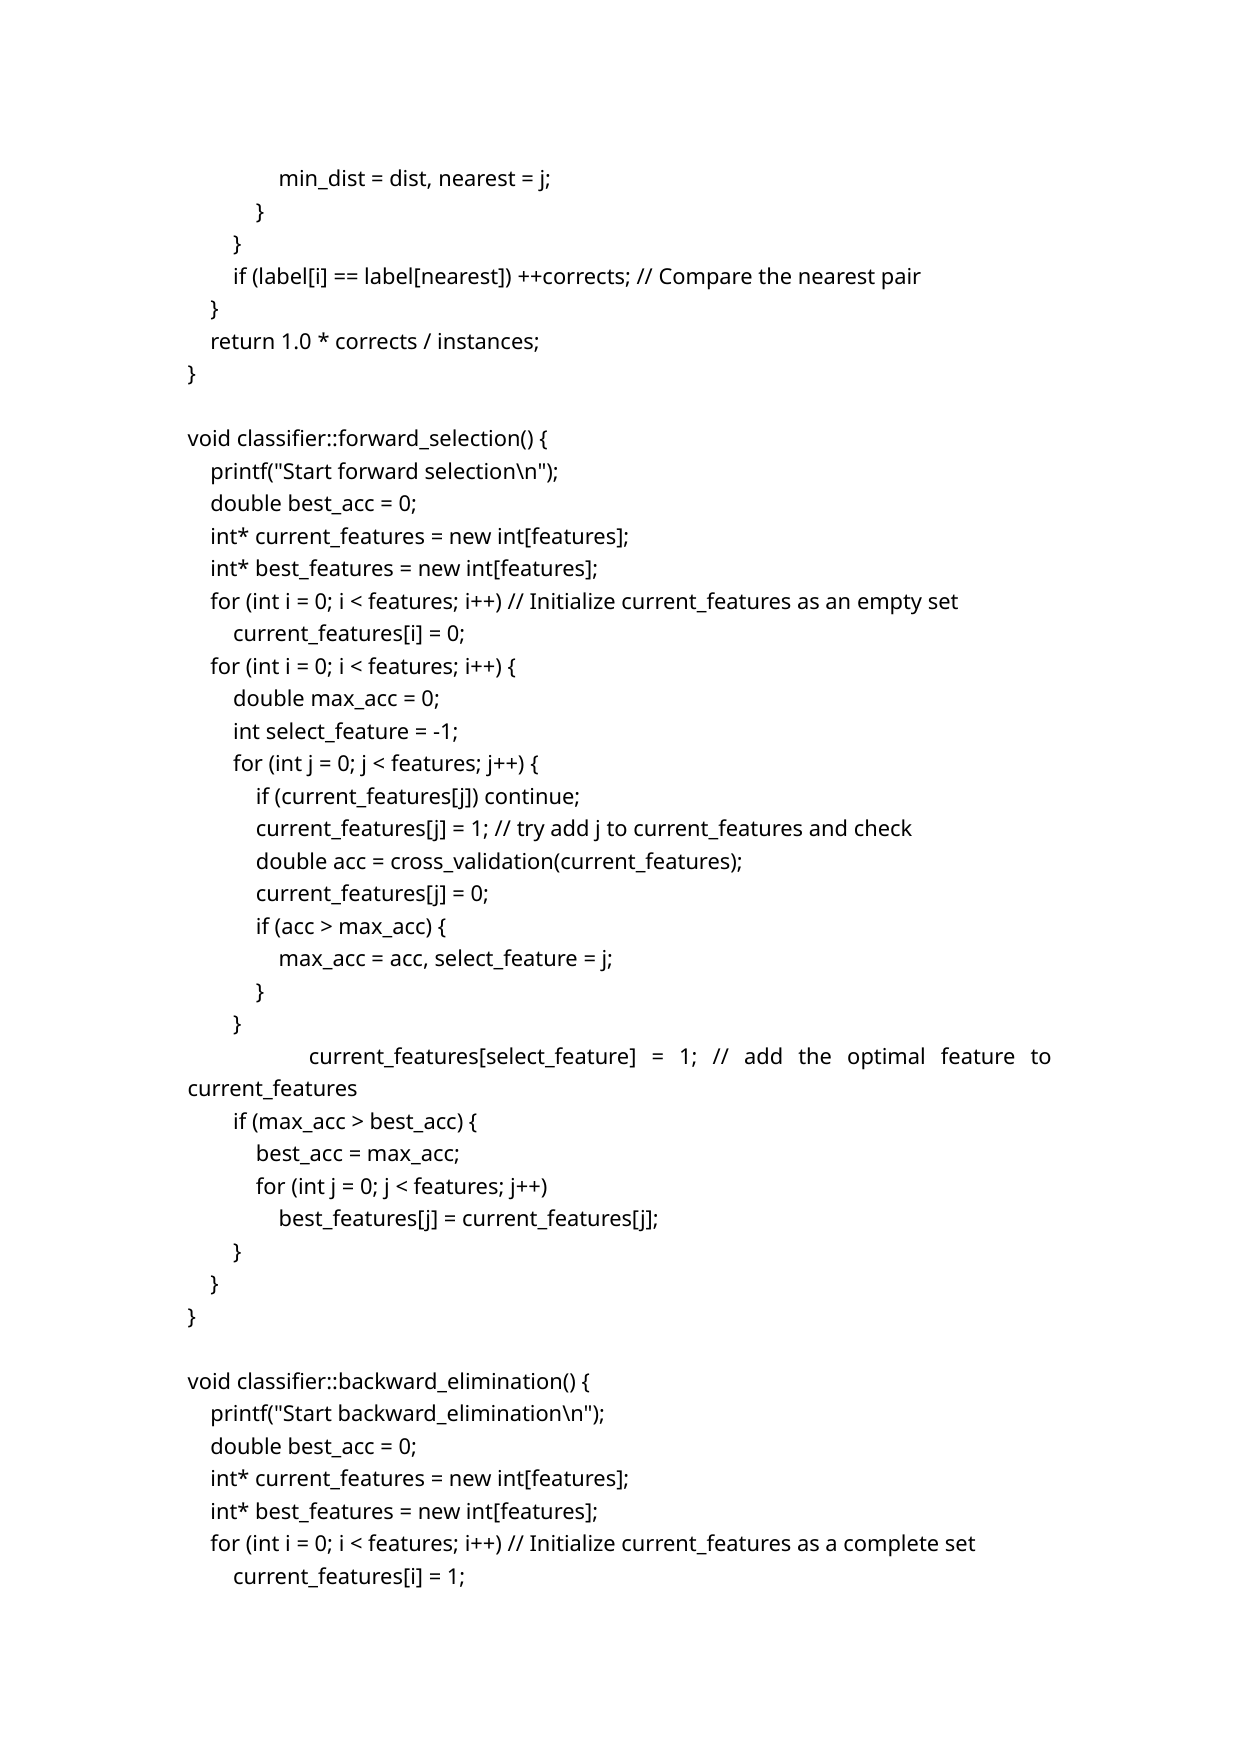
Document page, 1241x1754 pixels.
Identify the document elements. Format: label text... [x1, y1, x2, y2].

text best_features[j] = current_features[j]; [187, 1202, 1053, 1234]
text double max_acc = 0; [187, 682, 1053, 714]
text } [187, 292, 1053, 324]
text } [187, 1299, 1053, 1332]
text current_features[i] = 1; [187, 1559, 1053, 1592]
text return 1.0 * corrects / instances; [187, 324, 1053, 357]
text } [187, 974, 1053, 1007]
text int* best_features = new int[features]; [187, 552, 1053, 584]
text current_features[j] = 1; // try add j to current_features and check [187, 812, 1053, 844]
text } [187, 1234, 1053, 1267]
text void classifier::backward_elimination() { [187, 1364, 1053, 1397]
text double best_acc = 0; [187, 487, 1053, 519]
text printf("Start forward selection\n"); [187, 454, 1053, 487]
text int* best_features = new int[features]; [187, 1494, 1053, 1527]
text for (int i = 0; i < features; i++) { [187, 649, 1053, 682]
text if (current_features[j]) continue; [187, 779, 1053, 812]
text } [187, 194, 1053, 227]
text double best_acc = 0; [187, 1429, 1053, 1462]
text max_acc = acc, select_feature = j; [187, 942, 1053, 974]
text void classifier::forward_selection() { [187, 422, 1053, 454]
text if (acc > max_acc) { [187, 909, 1053, 942]
text } [187, 1267, 1053, 1299]
text current_features[select_feature] = 1; // add the optimal feature to current_features [187, 1039, 1053, 1104]
text for (int i = 0; i < features; i++) // Initialize current_features as an empty set [187, 584, 1053, 617]
text double acc = cross_validation(current_features); [187, 844, 1053, 877]
text } [187, 357, 1053, 389]
text printf("Start backward_elimination\n"); [187, 1397, 1053, 1429]
text for (int j = 0; j < features; j++) [187, 1169, 1053, 1202]
text } [187, 227, 1053, 259]
text for (int i = 0; i < features; i++) // Initialize current_features as a complete set [187, 1527, 1053, 1559]
text for (int j = 0; j < features; j++) { [187, 747, 1053, 779]
text best_acc = max_acc; [187, 1137, 1053, 1169]
text int* current_features = new int[features]; [187, 519, 1053, 552]
text current_features[j] = 0; [187, 877, 1053, 909]
text if (label[i] == label[nearest]) ++corrects; // Compare the nearest pair [187, 259, 1053, 292]
text if (max_acc > best_acc) { [187, 1104, 1053, 1137]
text current_features[i] = 0; [187, 617, 1053, 649]
text } [187, 1007, 1053, 1039]
text int select_feature = -1; [187, 714, 1053, 747]
text int* current_features = new int[features]; [187, 1462, 1053, 1494]
text min_dist = dist, nearest = j; [187, 162, 1053, 194]
